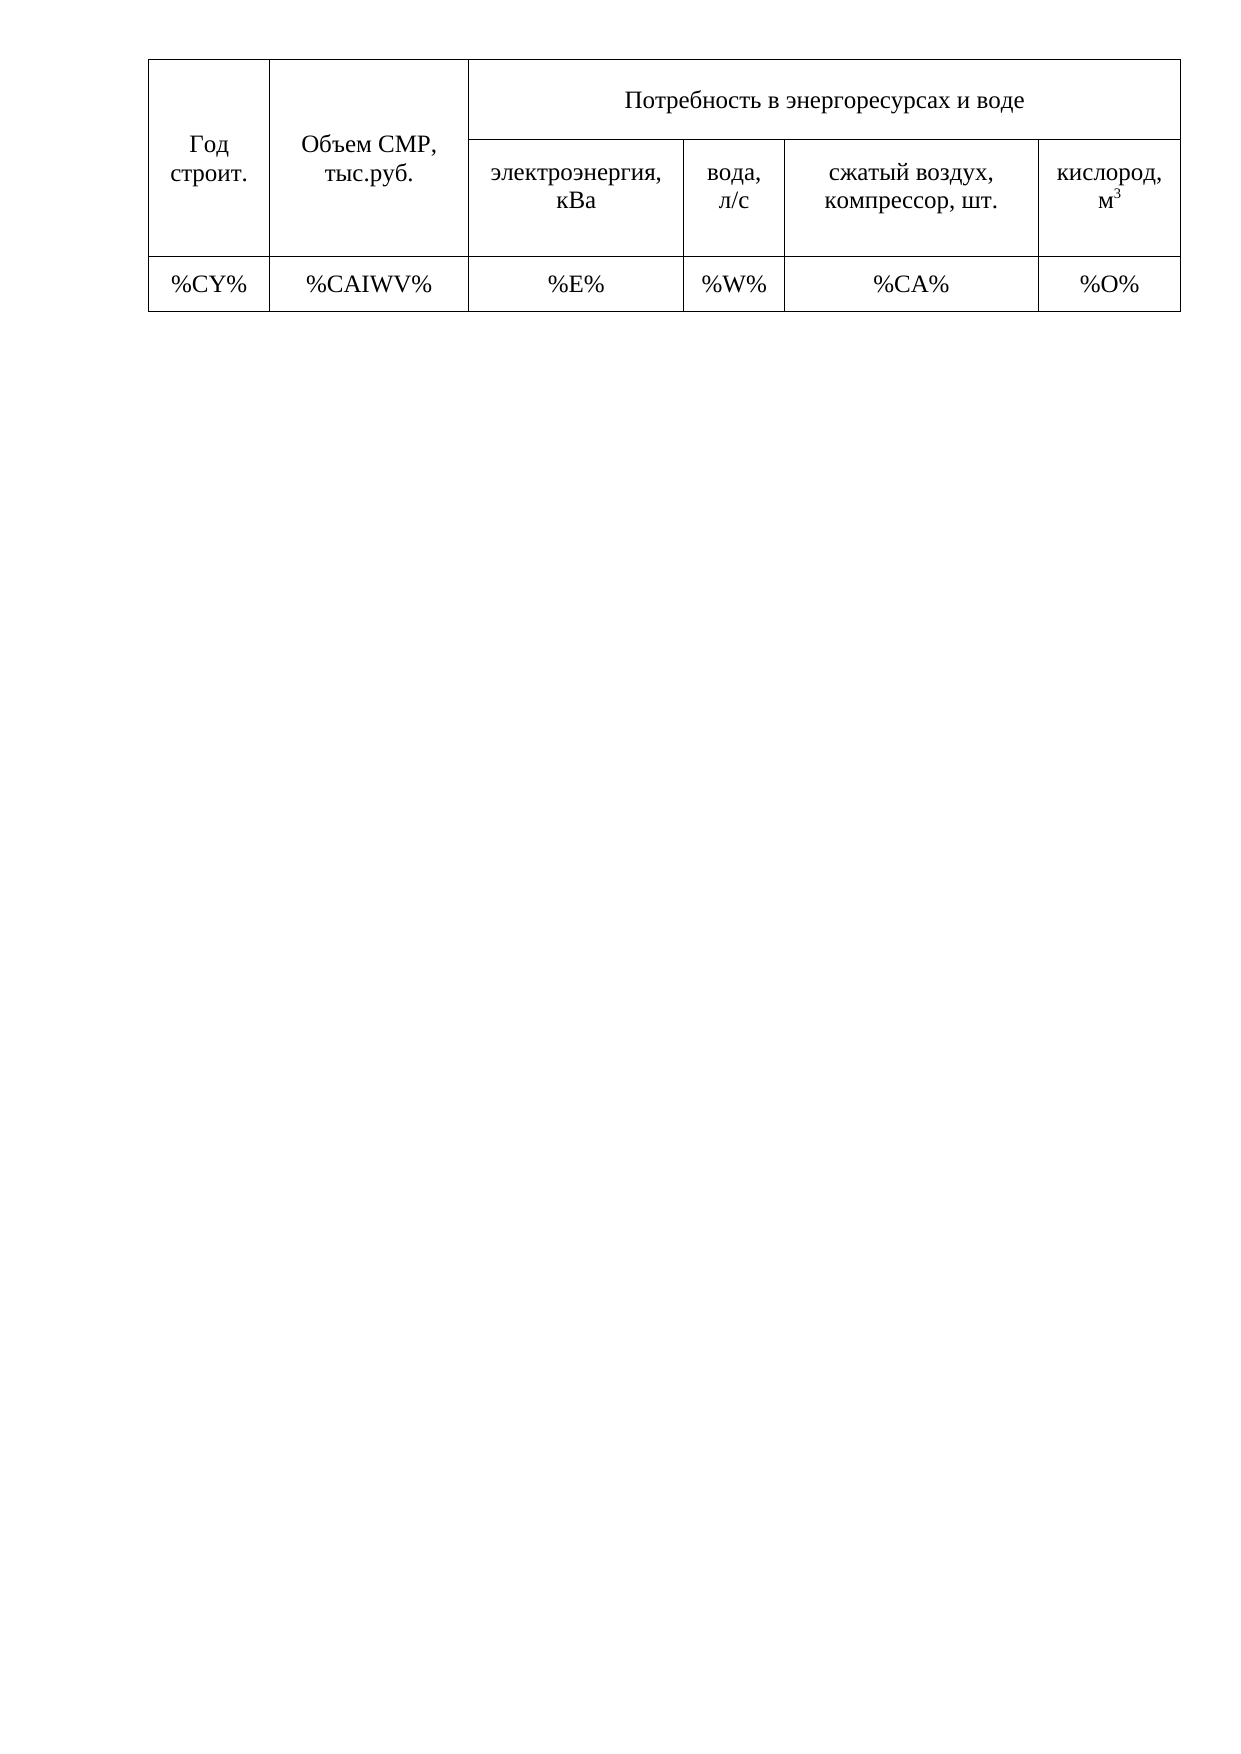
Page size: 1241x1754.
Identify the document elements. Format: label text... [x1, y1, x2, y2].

table_cell %W% [684, 257, 784, 311]
table_cell электроэнергия, кВа [469, 140, 683, 256]
table_cell кислород, м3 [1039, 140, 1180, 256]
table_header Год строит. [149, 60, 269, 256]
table_header Потребность в энергоресурсах и воде [469, 60, 1180, 139]
table_cell %E% [469, 257, 683, 311]
table_cell %CAIWV% [270, 257, 468, 311]
table_cell %CY% [149, 257, 269, 311]
table_cell %CA% [785, 257, 1038, 311]
table_header Объем СМР, тыс.руб. [270, 60, 468, 256]
table_cell вода, л/с [684, 140, 784, 256]
table_cell сжатый воздух, компрессор, шт. [785, 140, 1038, 256]
table_cell %O% [1039, 257, 1180, 311]
